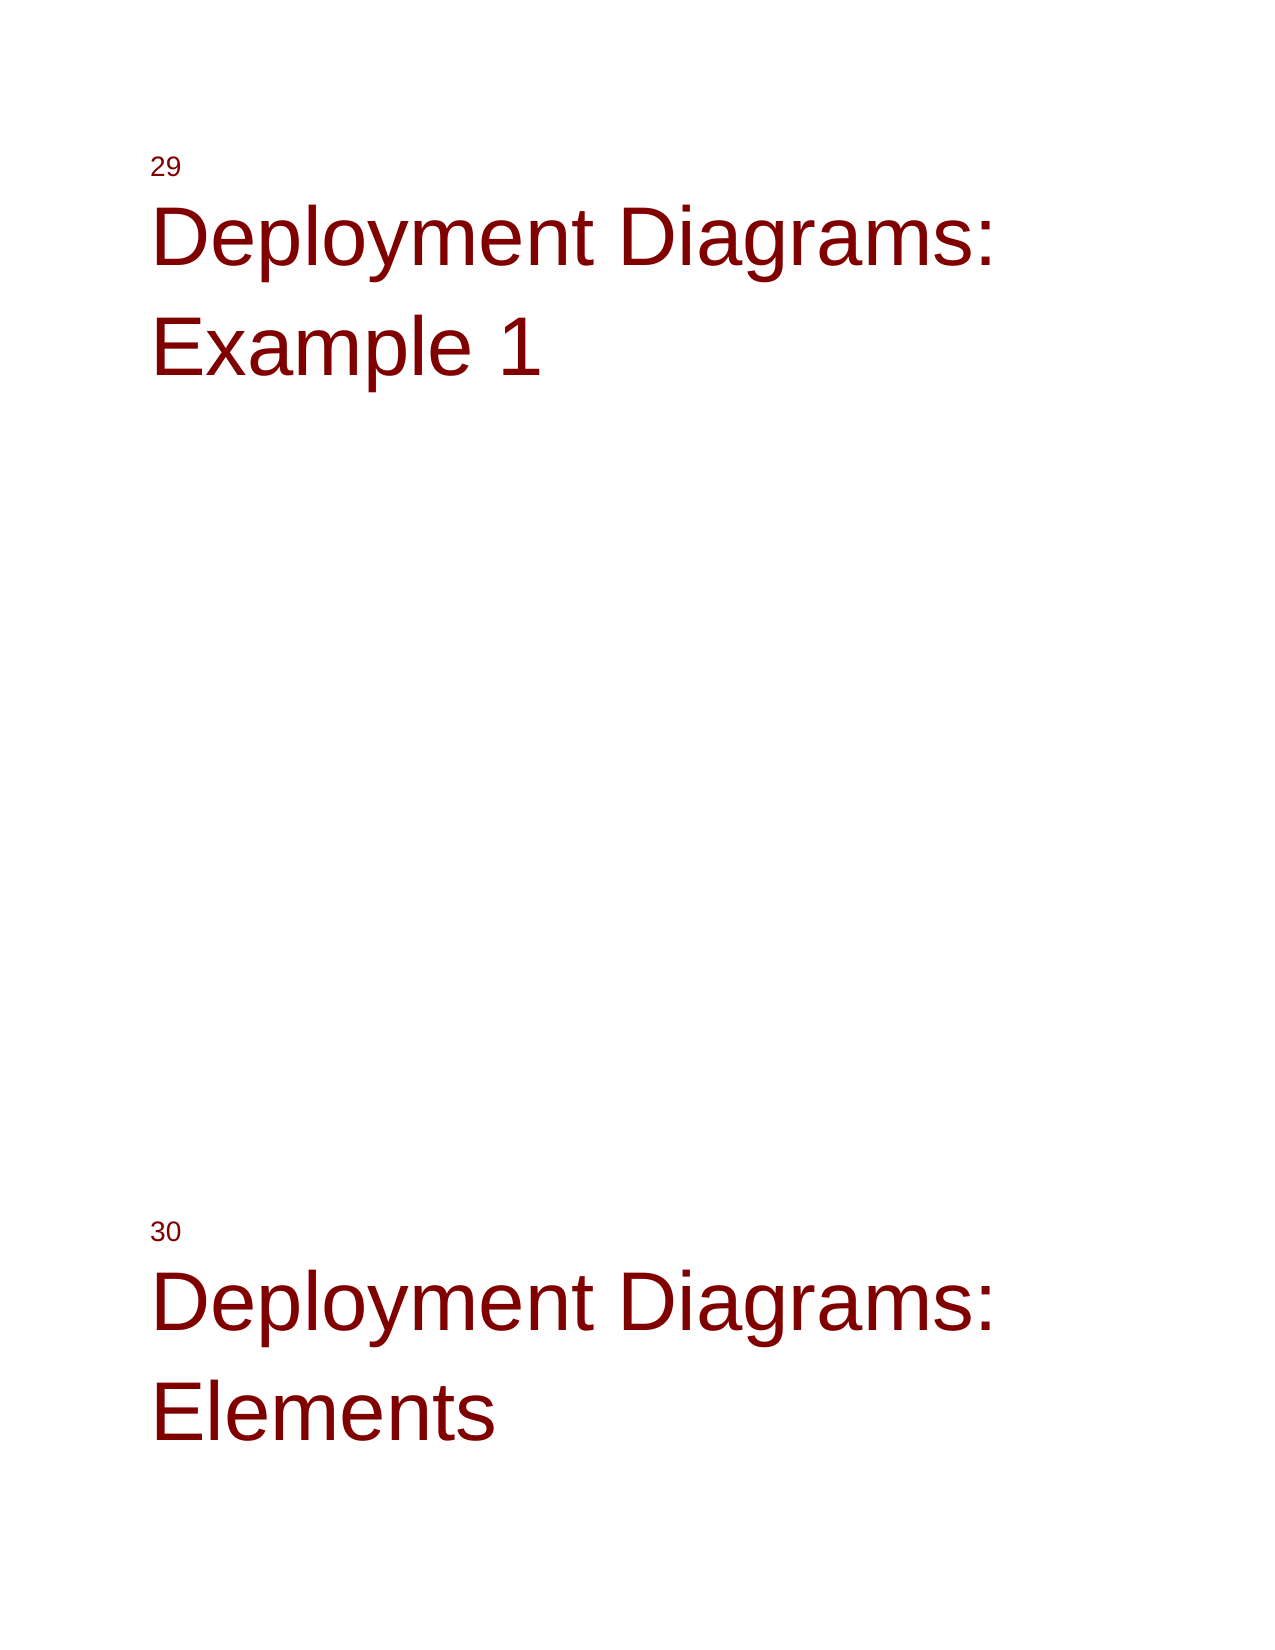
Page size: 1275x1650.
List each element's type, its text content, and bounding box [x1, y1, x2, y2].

text Deployment Diagrams: Elements [150, 1252, 1125, 1458]
text Deployment Diagrams: Example 1 [150, 187, 1125, 393]
text 30 [150, 1215, 1125, 1247]
text 29 [150, 150, 1125, 182]
